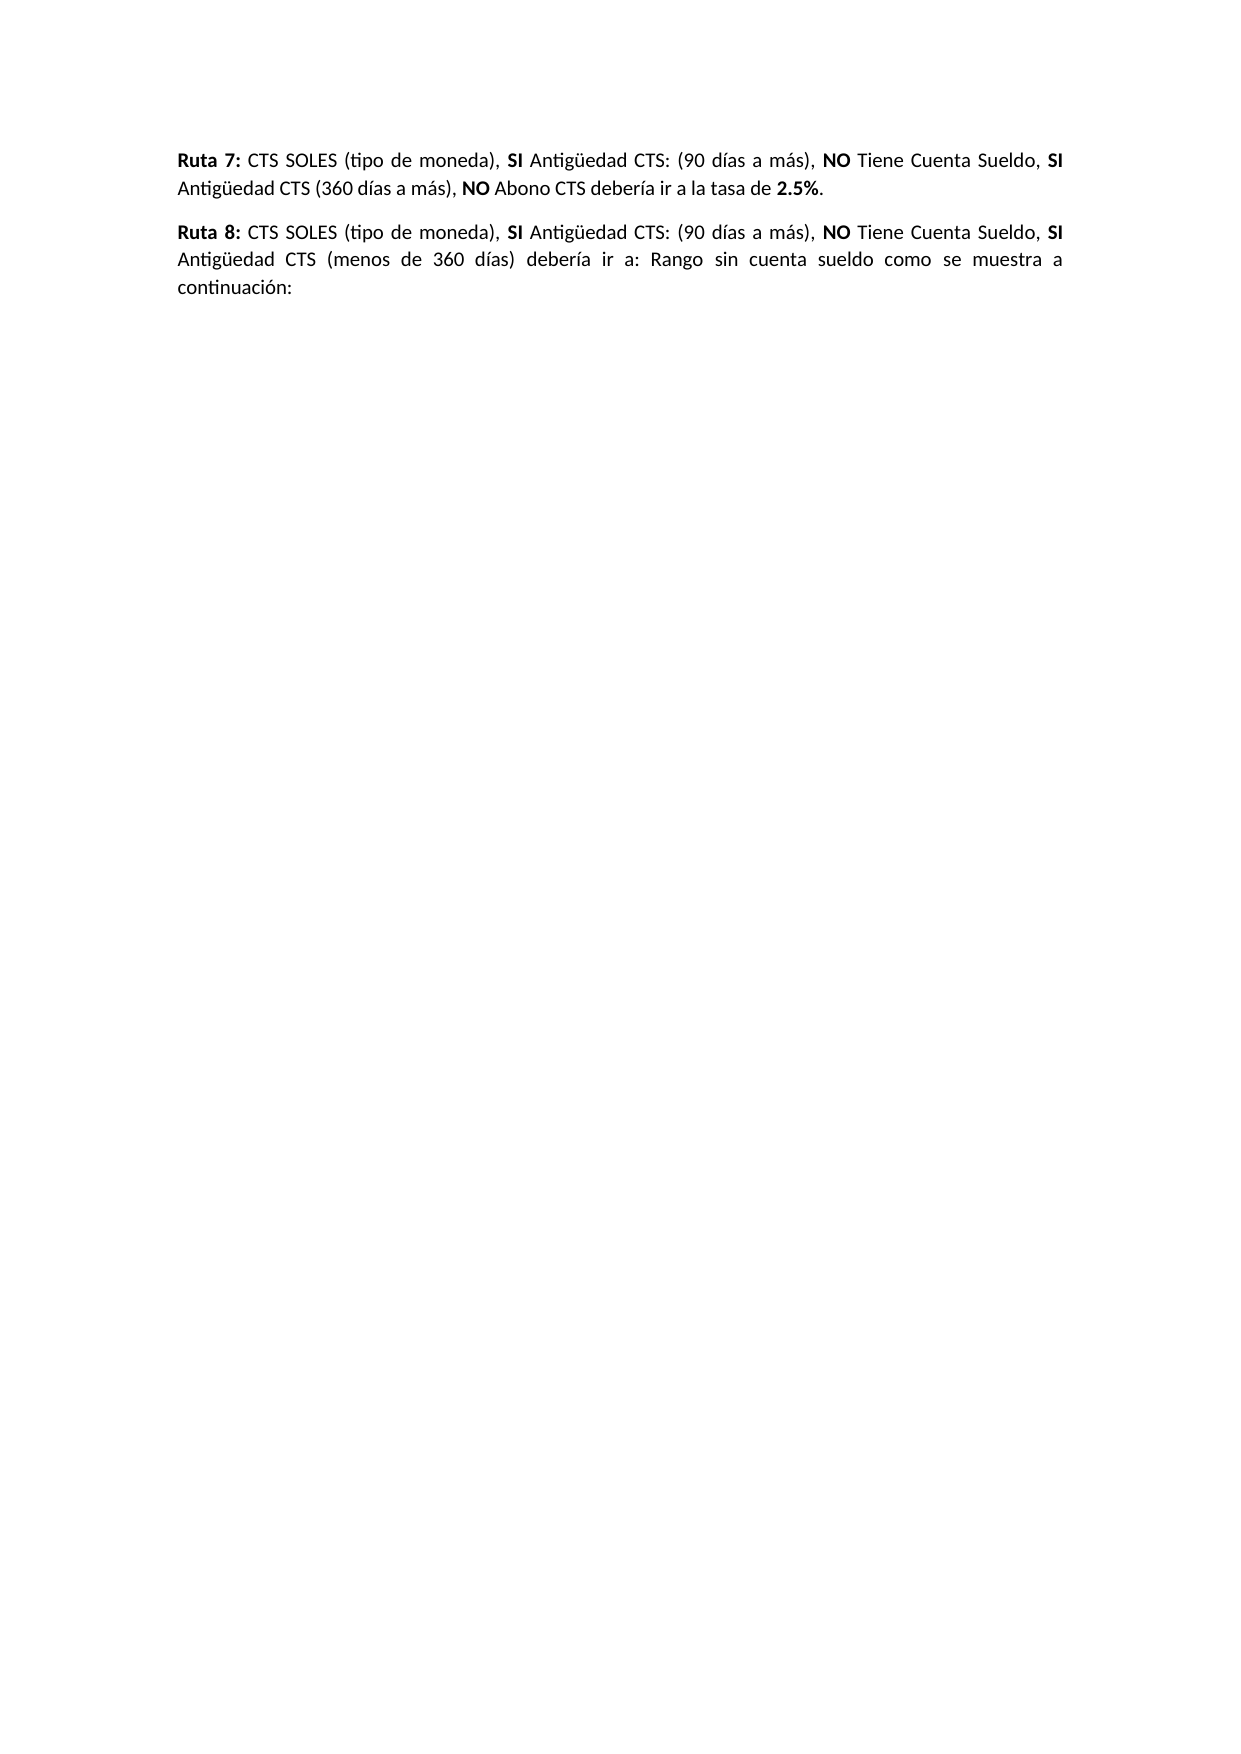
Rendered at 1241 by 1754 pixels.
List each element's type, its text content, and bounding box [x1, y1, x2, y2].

text Ruta 7: CTS SOLES (tipo de moneda), SI Antigüedad CTS: (90 días a más), NO Tiene Cuenta Sueldo, SI Antigüedad CTS (360 días a más), NO Abono CTS debería ir a la tasa de 2.5%. [177, 148, 1063, 200]
text Ruta 8: CTS SOLES (tipo de moneda), SI Antigüedad CTS: (90 días a más), NO Tiene Cuenta Sueldo, SI Antigüedad CTS (menos de 360 días) debería ir a: Rango sin cuenta sueldo como se muestra a continuación: [177, 219, 1063, 299]
